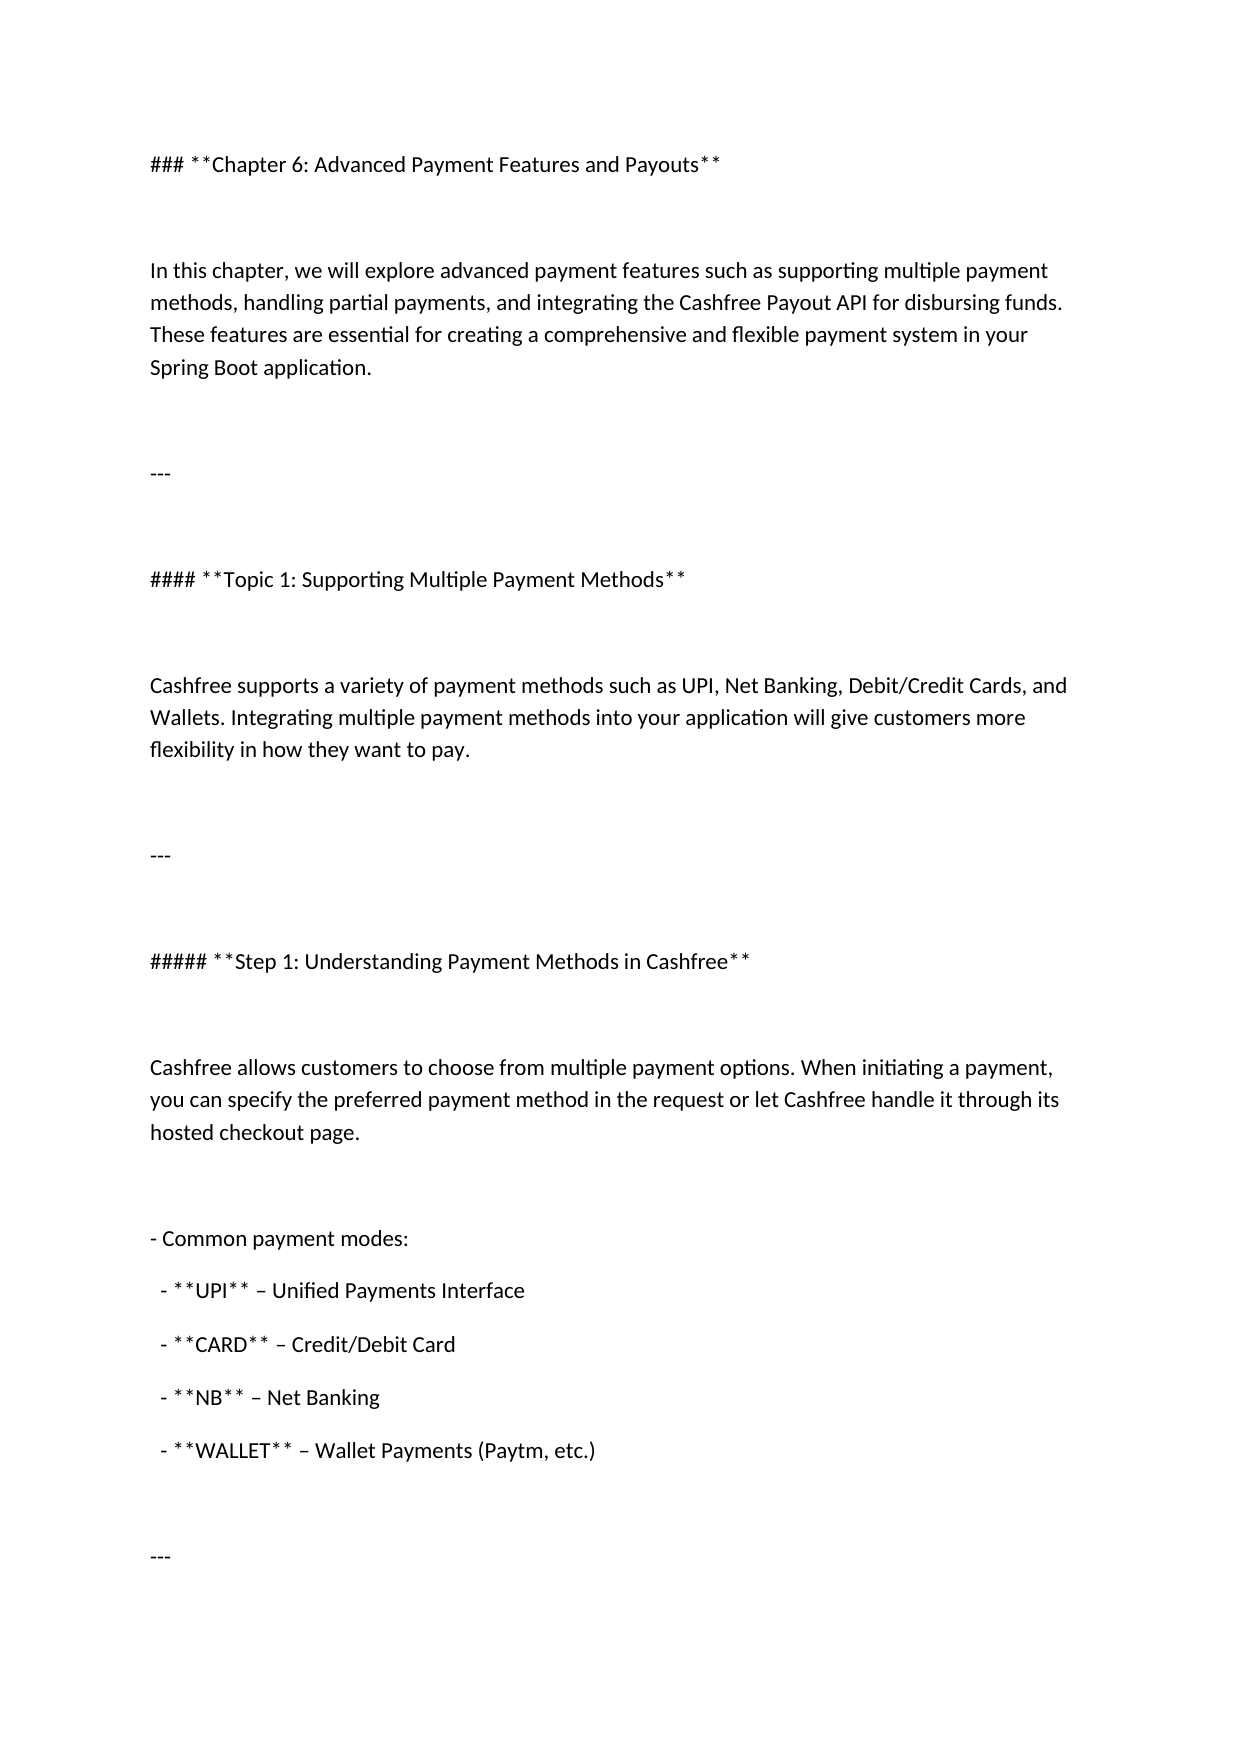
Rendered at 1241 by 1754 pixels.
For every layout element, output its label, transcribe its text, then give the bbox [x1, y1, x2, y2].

text In this chapter, we will explore advanced payment features such as supporting multiple payment methods, handling partial payments, and integrating the Cashfree Payout API for disbursing funds. These features are essential for creating a comprehensive and flexible payment system in your Spring Boot application. [150, 256, 1090, 381]
text ### **Chapter 6: Advanced Payment Features and Payouts** [150, 150, 1090, 178]
text Cashfree allows customers to choose from multiple payment options. When initiating a payment, you can specify the preferred payment method in the request or let Cashfree handle it through its hosted checkout page. [150, 1053, 1090, 1146]
text - **WALLET** – Wallet Payments (Paytm, etc.) [150, 1436, 1090, 1464]
text #### **Topic 1: Supporting Multiple Payment Methods** [150, 565, 1090, 593]
text --- [150, 841, 1090, 869]
text - Common payment modes: [150, 1224, 1090, 1252]
text Cashfree supports a variety of payment methods such as UPI, Net Banking, Debit/Credit Cards, and Wallets. Integrating multiple payment methods into your application will give customers more flexibility in how they want to pay. [150, 671, 1090, 763]
text - **CARD** – Credit/Debit Card [150, 1330, 1090, 1358]
text - **UPI** – Unified Payments Interface [150, 1277, 1090, 1305]
text - **NB** – Net Banking [150, 1383, 1090, 1411]
text ##### **Step 1: Understanding Payment Methods in Cashfree** [150, 947, 1090, 975]
text --- [150, 459, 1090, 487]
text --- [150, 1542, 1090, 1570]
